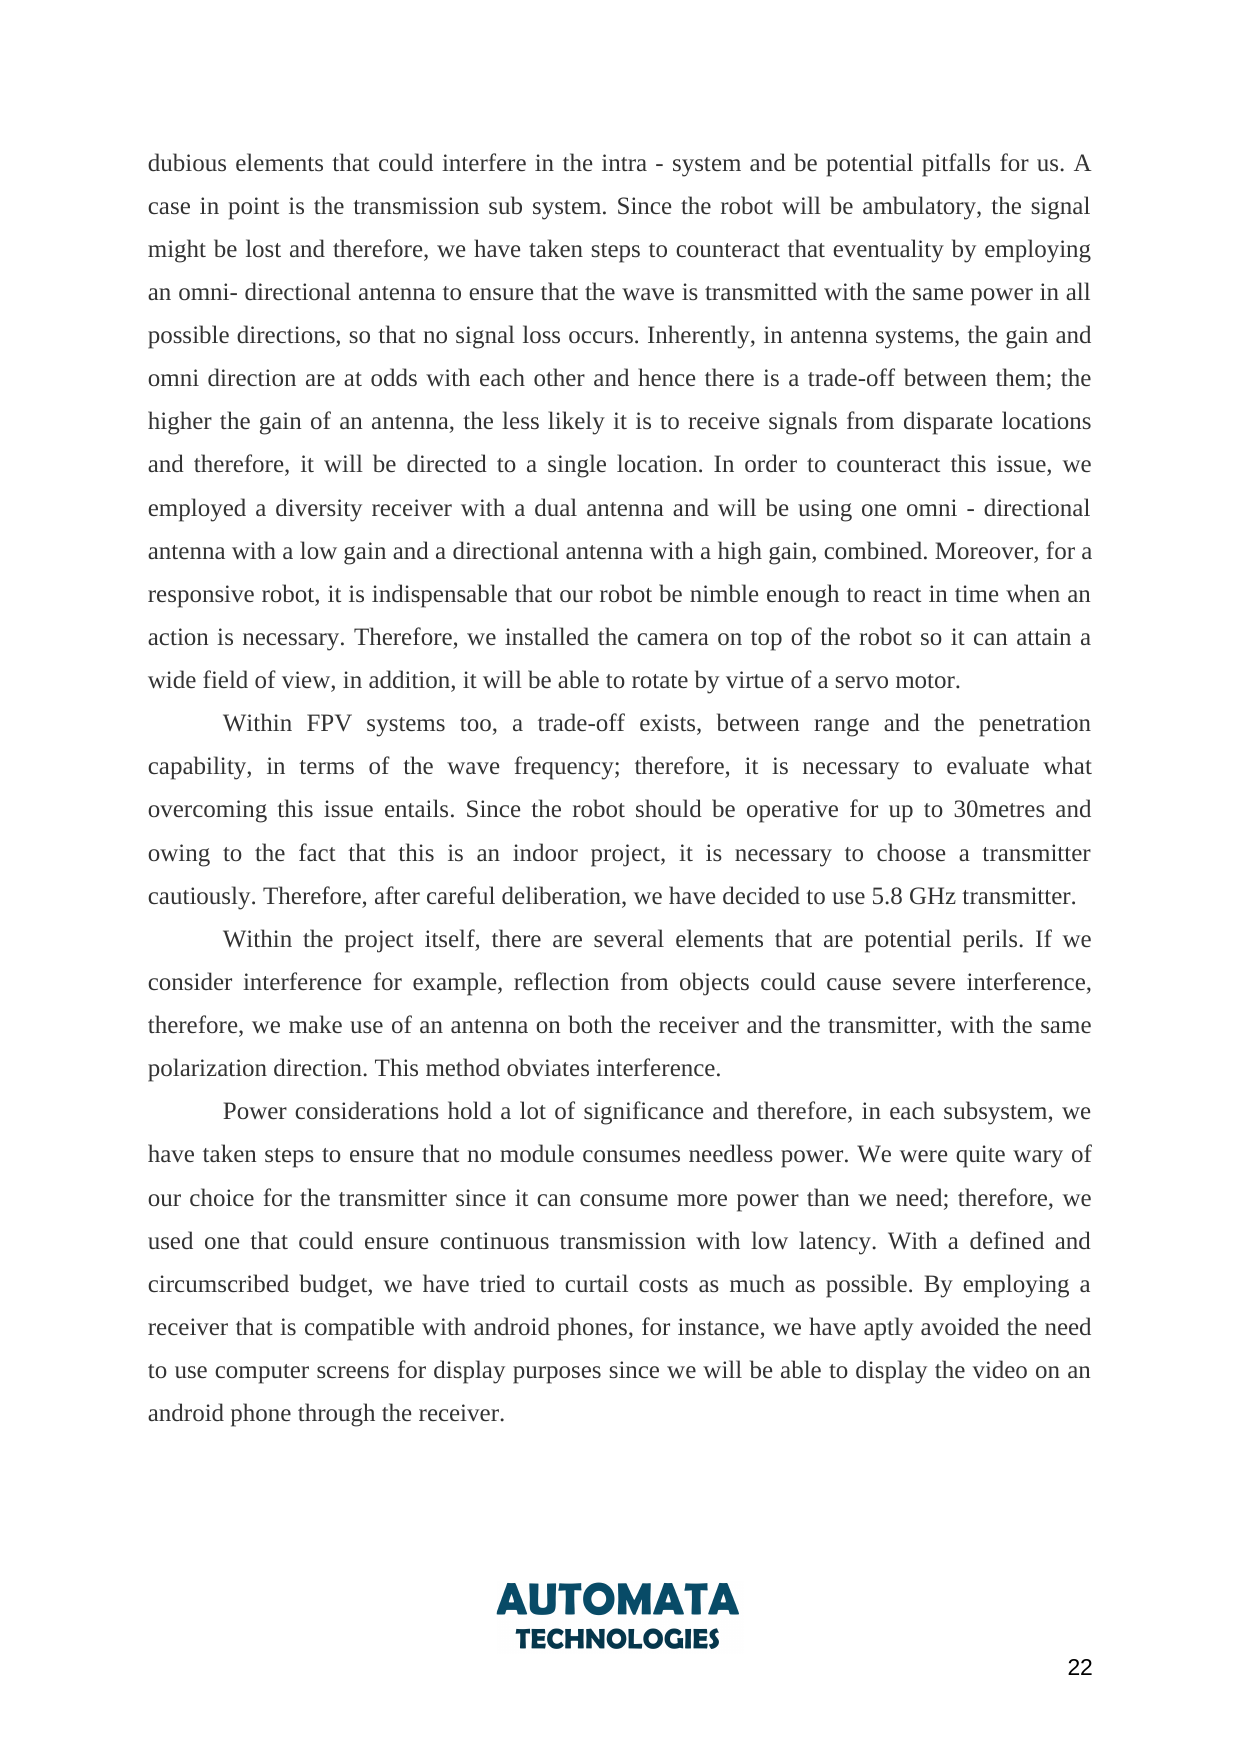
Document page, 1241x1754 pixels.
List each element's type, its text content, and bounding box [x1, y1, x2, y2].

picture [496, 1581, 744, 1654]
text Within FPV systems too, a trade-off exists, between range and the penetration capability, in terms of the wave frequency; therefore, it is necessary to evaluate what overcoming this issue entails. Since the robot should be operative for up to 30metres and owing to the fact that this is an indoor project, it is necessary to choose a transmitter cautiously. Therefore, after careful deliberation, we have decided to use 5.8 GHz transmitter. [148, 708, 1093, 909]
text Power considerations hold a lot of significance and therefore, in each subsystem, we have taken steps to ensure that no module consumes needless power. We were quite wary of our choice for the transmitter since it can consume more power than we need; therefore, we used one that could ensure continuous transmission with low latency. With a defined and circumscribed budget, we have tried to curtail costs as much as possible. By employing a receiver that is compatible with android phones, for instance, we have aptly avoided the need to use computer screens for display purposes since we will be able to display the video on an android phone through the receiver. [148, 1096, 1093, 1427]
text Within the project itself, there are several elements that are potential perils. If we consider interference for example, reflection from objects could cause severe interference, therefore, we make use of an antenna on both the receiver and the transmitter, with the same polarization direction. This method obviates interference. [148, 924, 1093, 1082]
